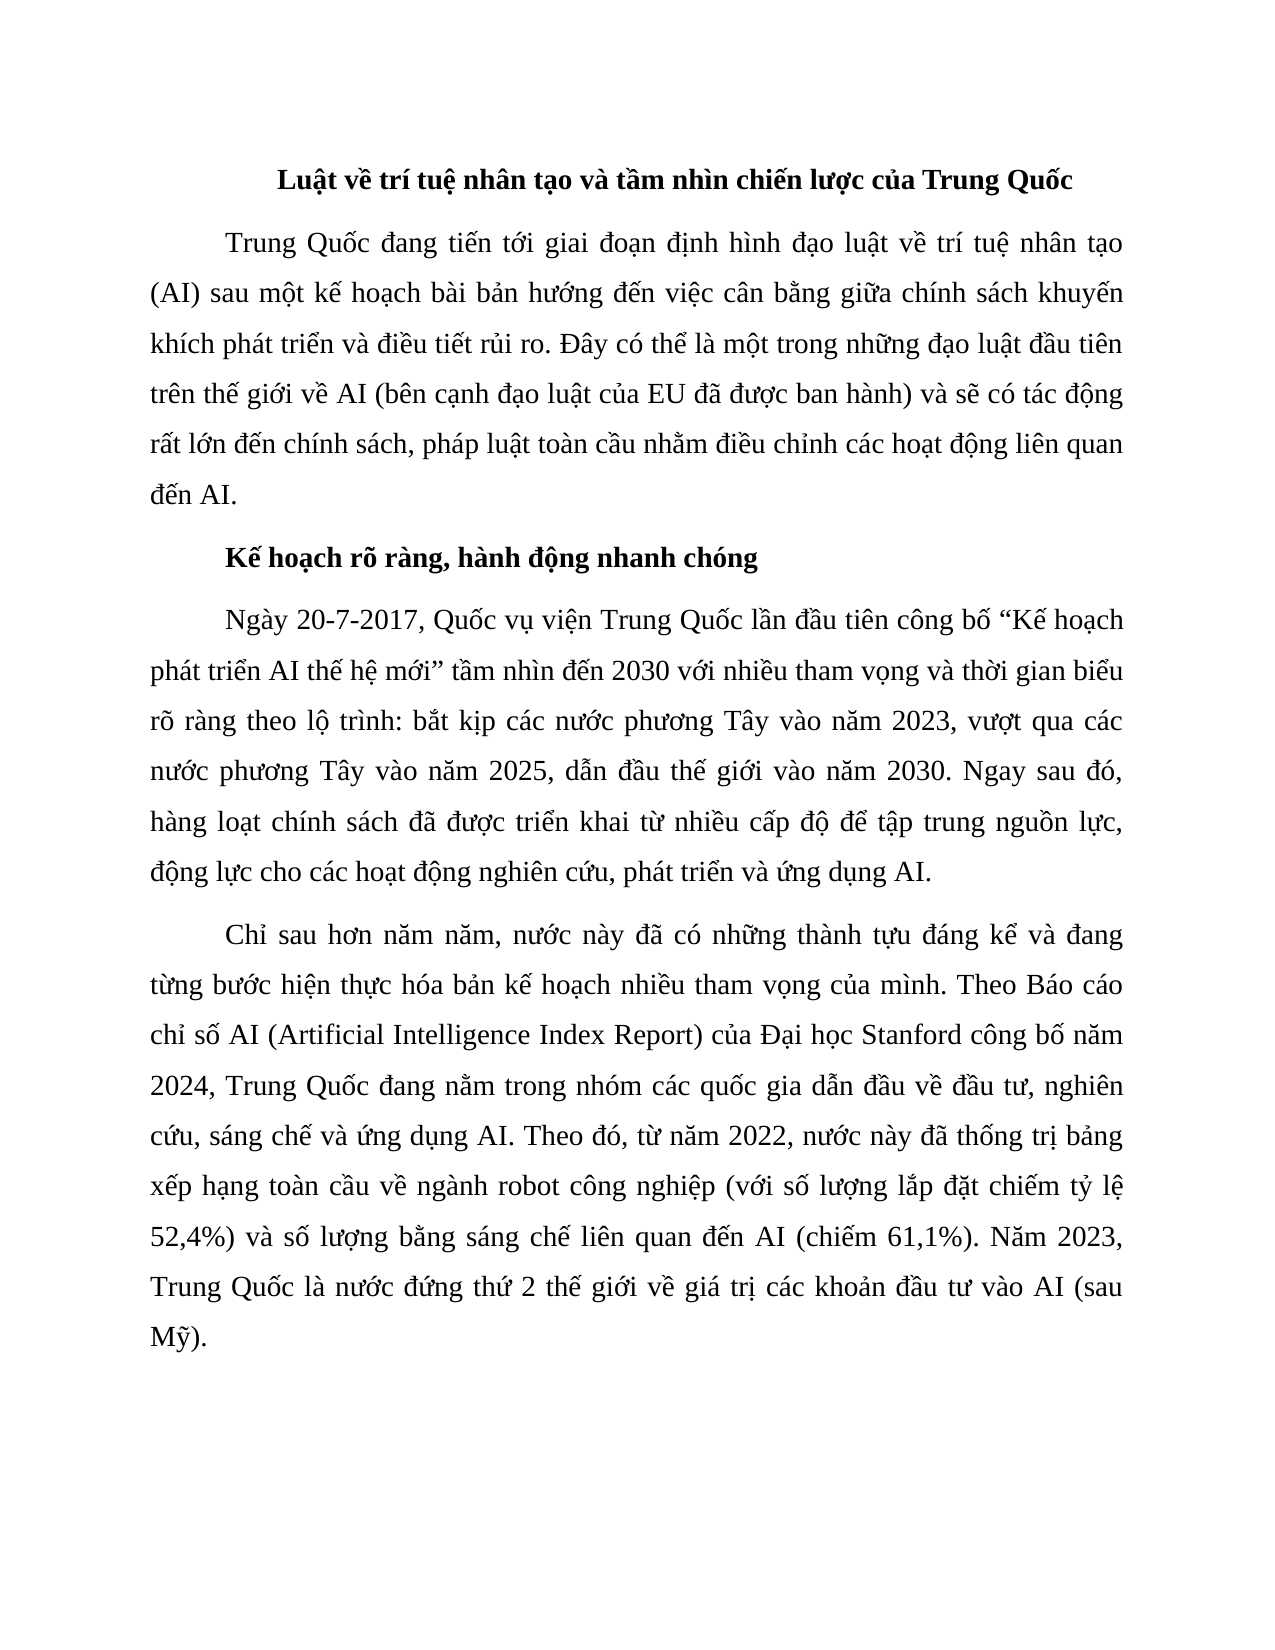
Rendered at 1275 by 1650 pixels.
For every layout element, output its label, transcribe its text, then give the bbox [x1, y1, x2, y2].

text Ngày 20-7-2017, Quốc vụ viện Trung Quốc lần đầu tiên công bố “Kế hoạch phát triển AI thế hệ mới” tầm nhìn đến 2030 với nhiều tham vọng và thời gian biểu rõ ràng theo lộ trình: bắt kịp các nước phương Tây vào năm 2023, vượt qua các nước phương Tây vào năm 2025, dẫn đầu thế giới vào năm 2030. Ngay sau đó, hàng loạt chính sách đã được triển khai từ nhiều cấp độ để tập trung nguồn lực, động lực cho các hoạt động nghiên cứu, phát triển và ứng dụng AI. [150, 602, 1125, 888]
text Luật về trí tuệ nhân tạo và tầm nhìn chiến lược của Trung Quốc [150, 162, 1125, 196]
text Trung Quốc đang tiến tới giai đoạn định hình đạo luật về trí tuệ nhân tạo (AI) sau một kế hoạch bài bản hướng đến việc cân bằng giữa chính sách khuyến khích phát triển và điều tiết rủi ro. Đây có thể là một trong những đạo luật đầu tiên trên thế giới về AI (bên cạnh đạo luật của EU đã được ban hành) và sẽ có tác động rất lớn đến chính sách, pháp luật toàn cầu nhằm điều chỉnh các hoạt động liên quan đến AI. [150, 225, 1125, 510]
text Chỉ sau hơn năm năm, nước này đã có những thành tựu đáng kể và đang từng bước hiện thực hóa bản kế hoạch nhiều tham vọng của mình. Theo Báo cáo chỉ số AI (Artificial Intelligence Index Report) của Đại học Stanford công bố năm 2024, Trung Quốc đang nằm trong nhóm các quốc gia dẫn đầu về đầu tư, nghiên cứu, sáng chế và ứng dụng AI. Theo đó, từ năm 2022, nước này đã thống trị bảng xếp hạng toàn cầu về ngành robot công nghiệp (với số lượng lắp đặt chiếm tỷ lệ 52,4%) và số lượng bằng sáng chế liên quan đến AI (chiếm 61,1%). Năm 2023, Trung Quốc là nước đứng thứ 2 thế giới về giá trị các khoản đầu tư vào AI (sau Mỹ). [150, 917, 1125, 1353]
text Kế hoạch rõ ràng, hành động nhanh chóng [150, 540, 1125, 573]
